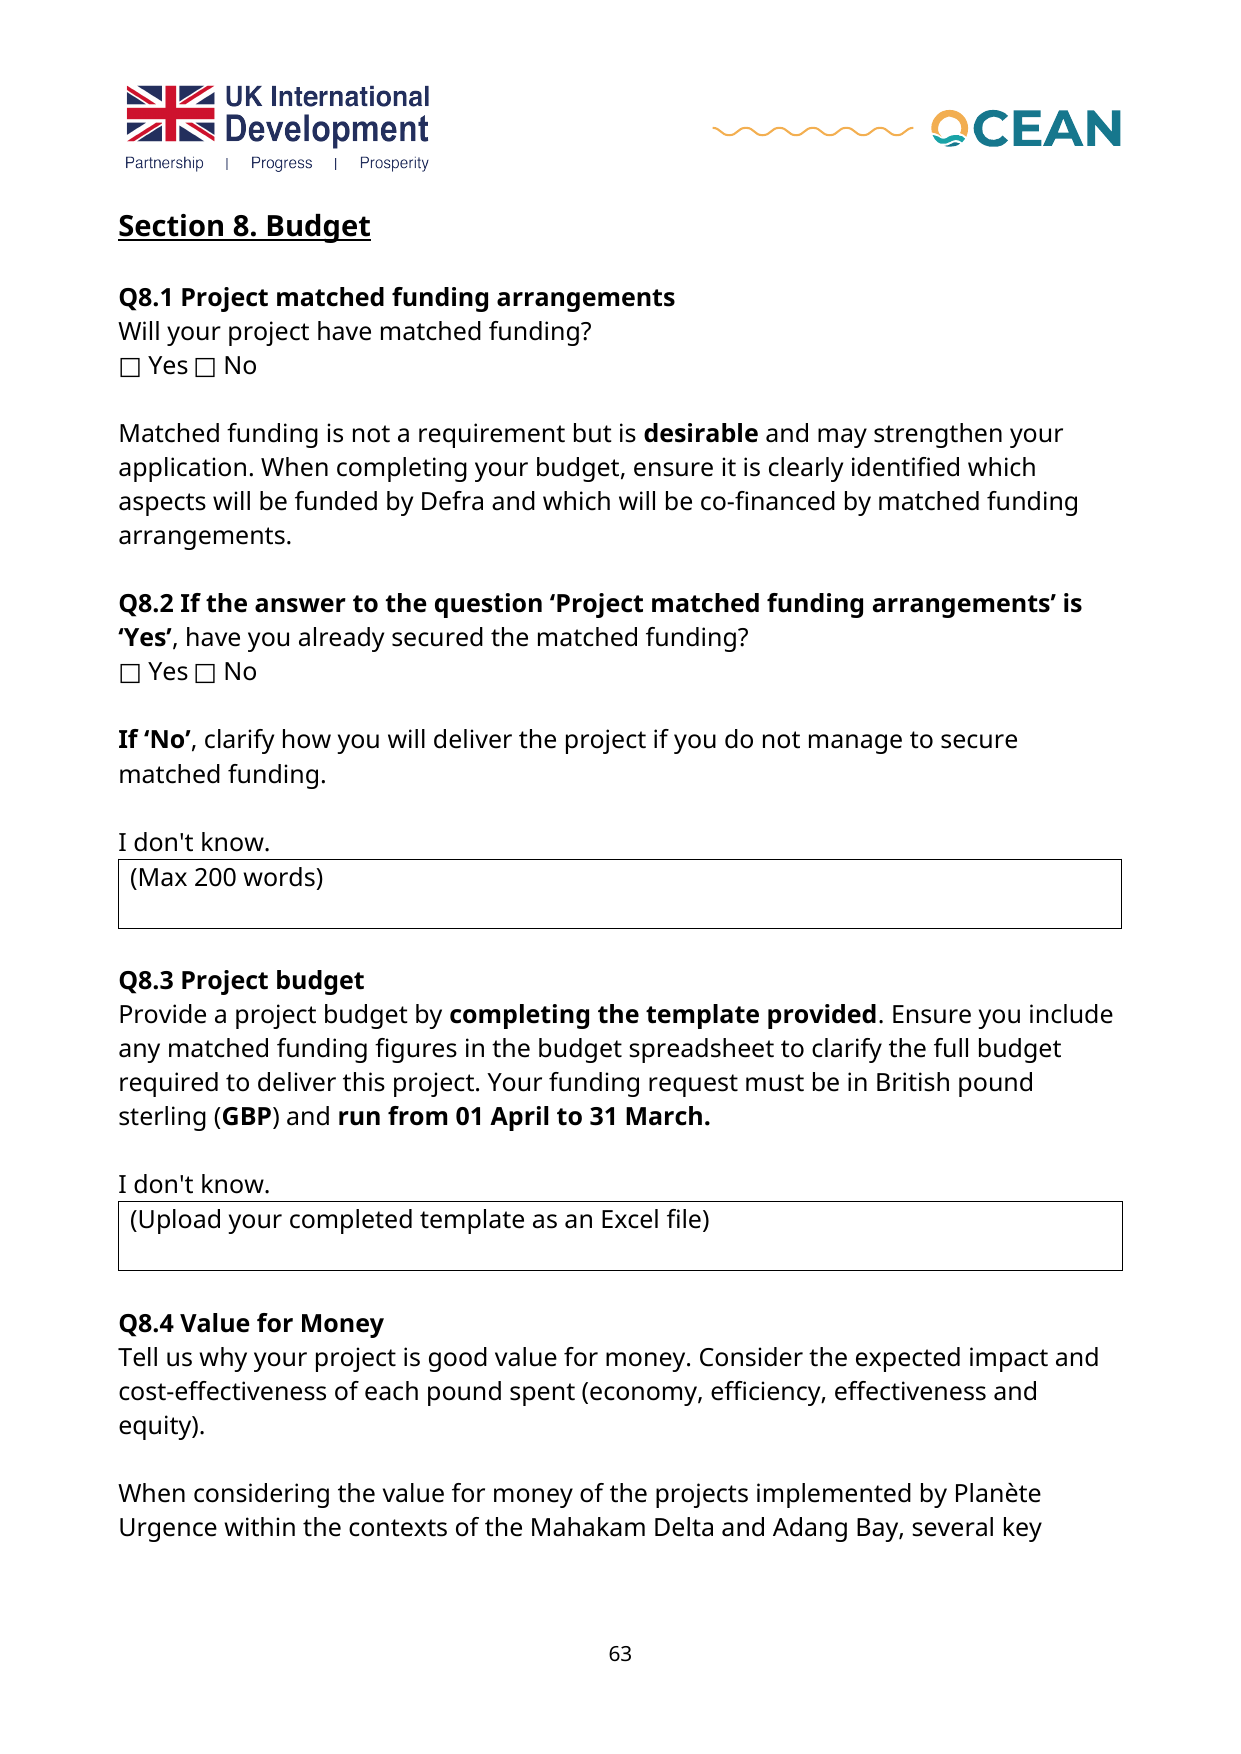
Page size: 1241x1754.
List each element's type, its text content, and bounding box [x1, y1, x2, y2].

subtitle Q8.3 Project budget [118, 963, 1122, 997]
text If ‘No’, clarify how you will deliver the project if you do not manage to secure matched funding. I don't know. [118, 722, 1122, 858]
text □ Yes □ No [118, 347, 1122, 382]
subtitle Q8.1 Project matched funding arrangements [118, 279, 1122, 313]
picture [118, 73, 437, 177]
table_header (Max 200 words) [119, 860, 1121, 928]
text Provide a project budget by completing the template provided. Ensure you include any matched funding figures in the budget spreadsheet to clarify the full budget required to deliver this project. Your funding request must be in British pound sterling (GBP) and run from 01 April to 31 March. I don't know. [118, 997, 1122, 1201]
table_header (Upload your completed template as an Excel file) [119, 1202, 1122, 1270]
subtitle Q8.4 Value for Money [118, 1305, 1122, 1339]
text Section 8. Budget [118, 206, 1122, 245]
text Will your project have matched funding? [118, 313, 1122, 347]
text Matched funding is not a requirement but is desirable and may strengthen your application. When completing your budget, ensure it is clearly identified which aspects will be funded by Defra and which will be co-financed by matched funding arrangements. [118, 416, 1122, 552]
text Q8.2 If the answer to the question ‘Project matched funding arrangements’ is ‘Yes’, have you already secured the matched funding? [118, 586, 1122, 654]
text □ Yes □ No [118, 654, 1122, 688]
